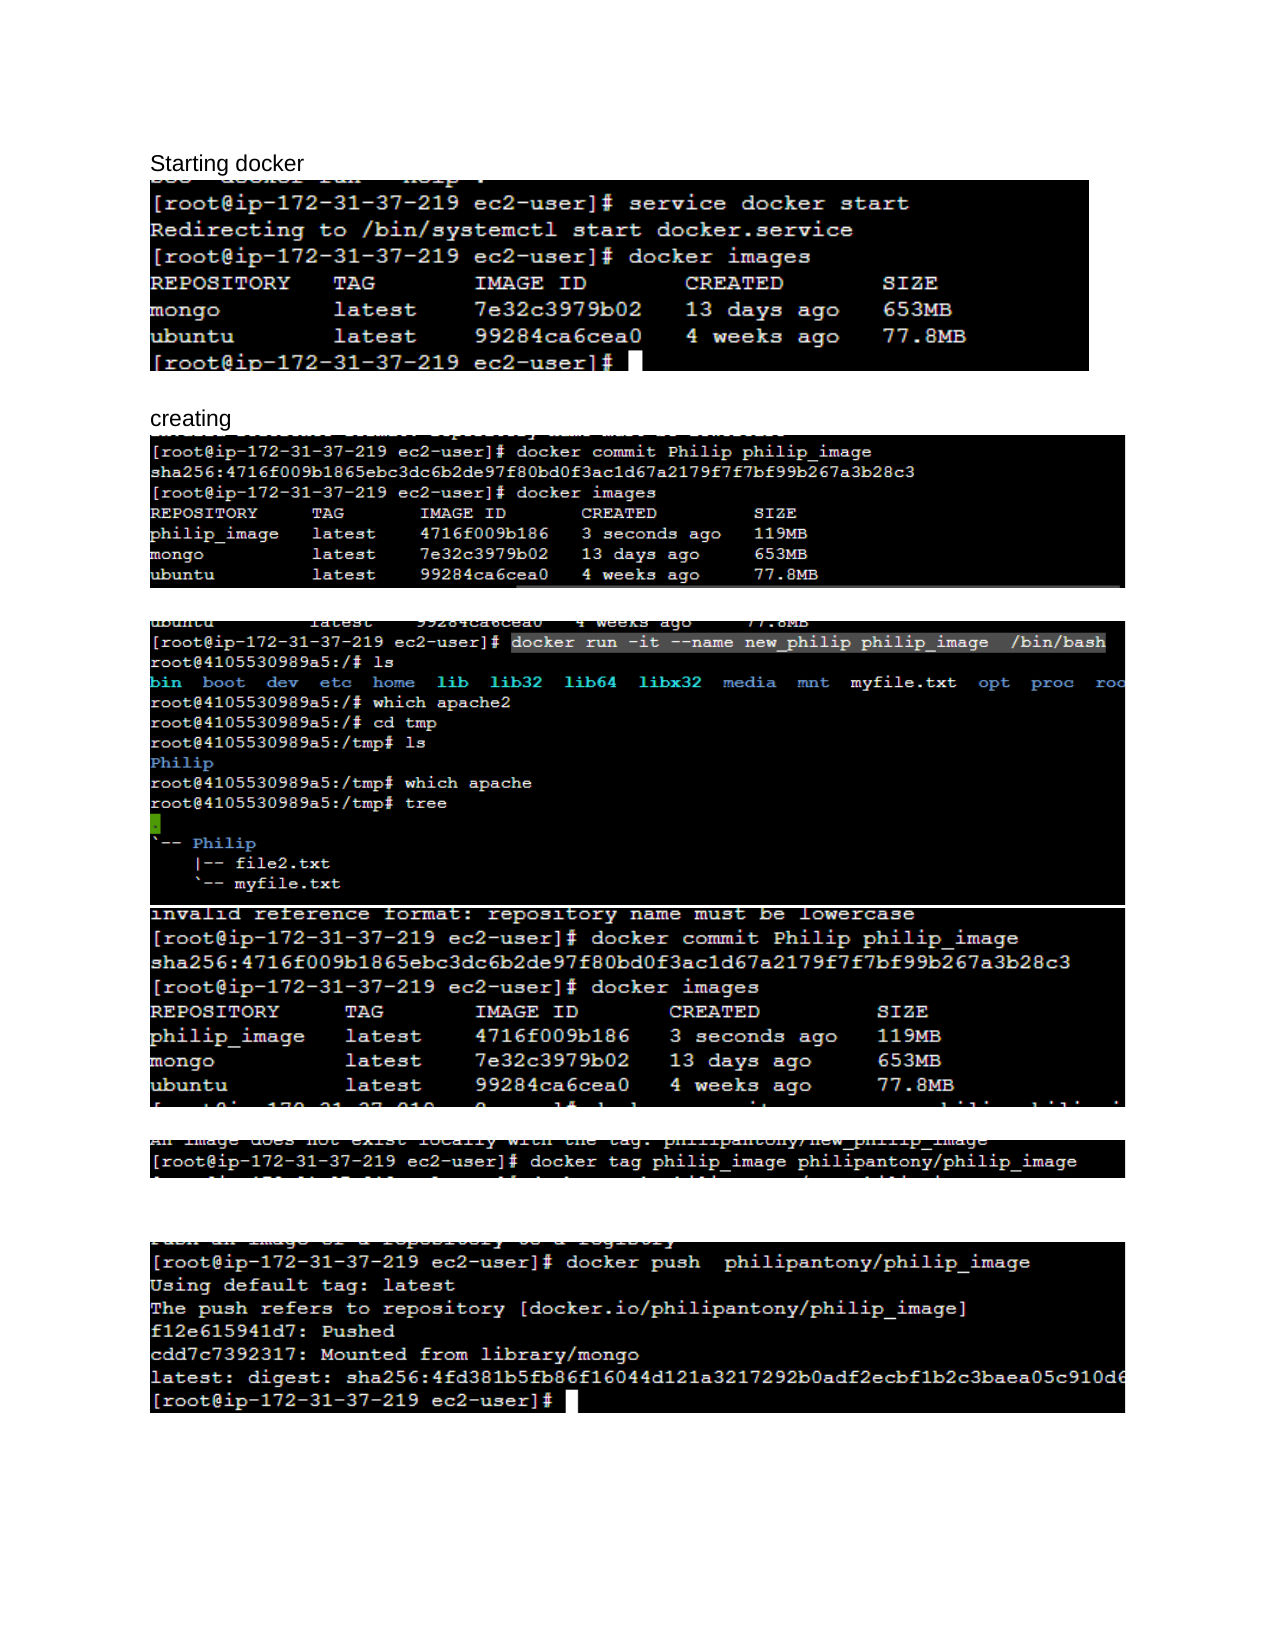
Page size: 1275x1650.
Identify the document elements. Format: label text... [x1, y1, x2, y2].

picture [150, 1140, 1125, 1178]
text Starting docker [150, 150, 1125, 176]
picture [150, 1242, 1125, 1413]
picture [150, 621, 1125, 905]
picture [150, 908, 1125, 1107]
text creating [150, 405, 1125, 431]
picture [150, 180, 1089, 371]
picture [150, 435, 1125, 588]
